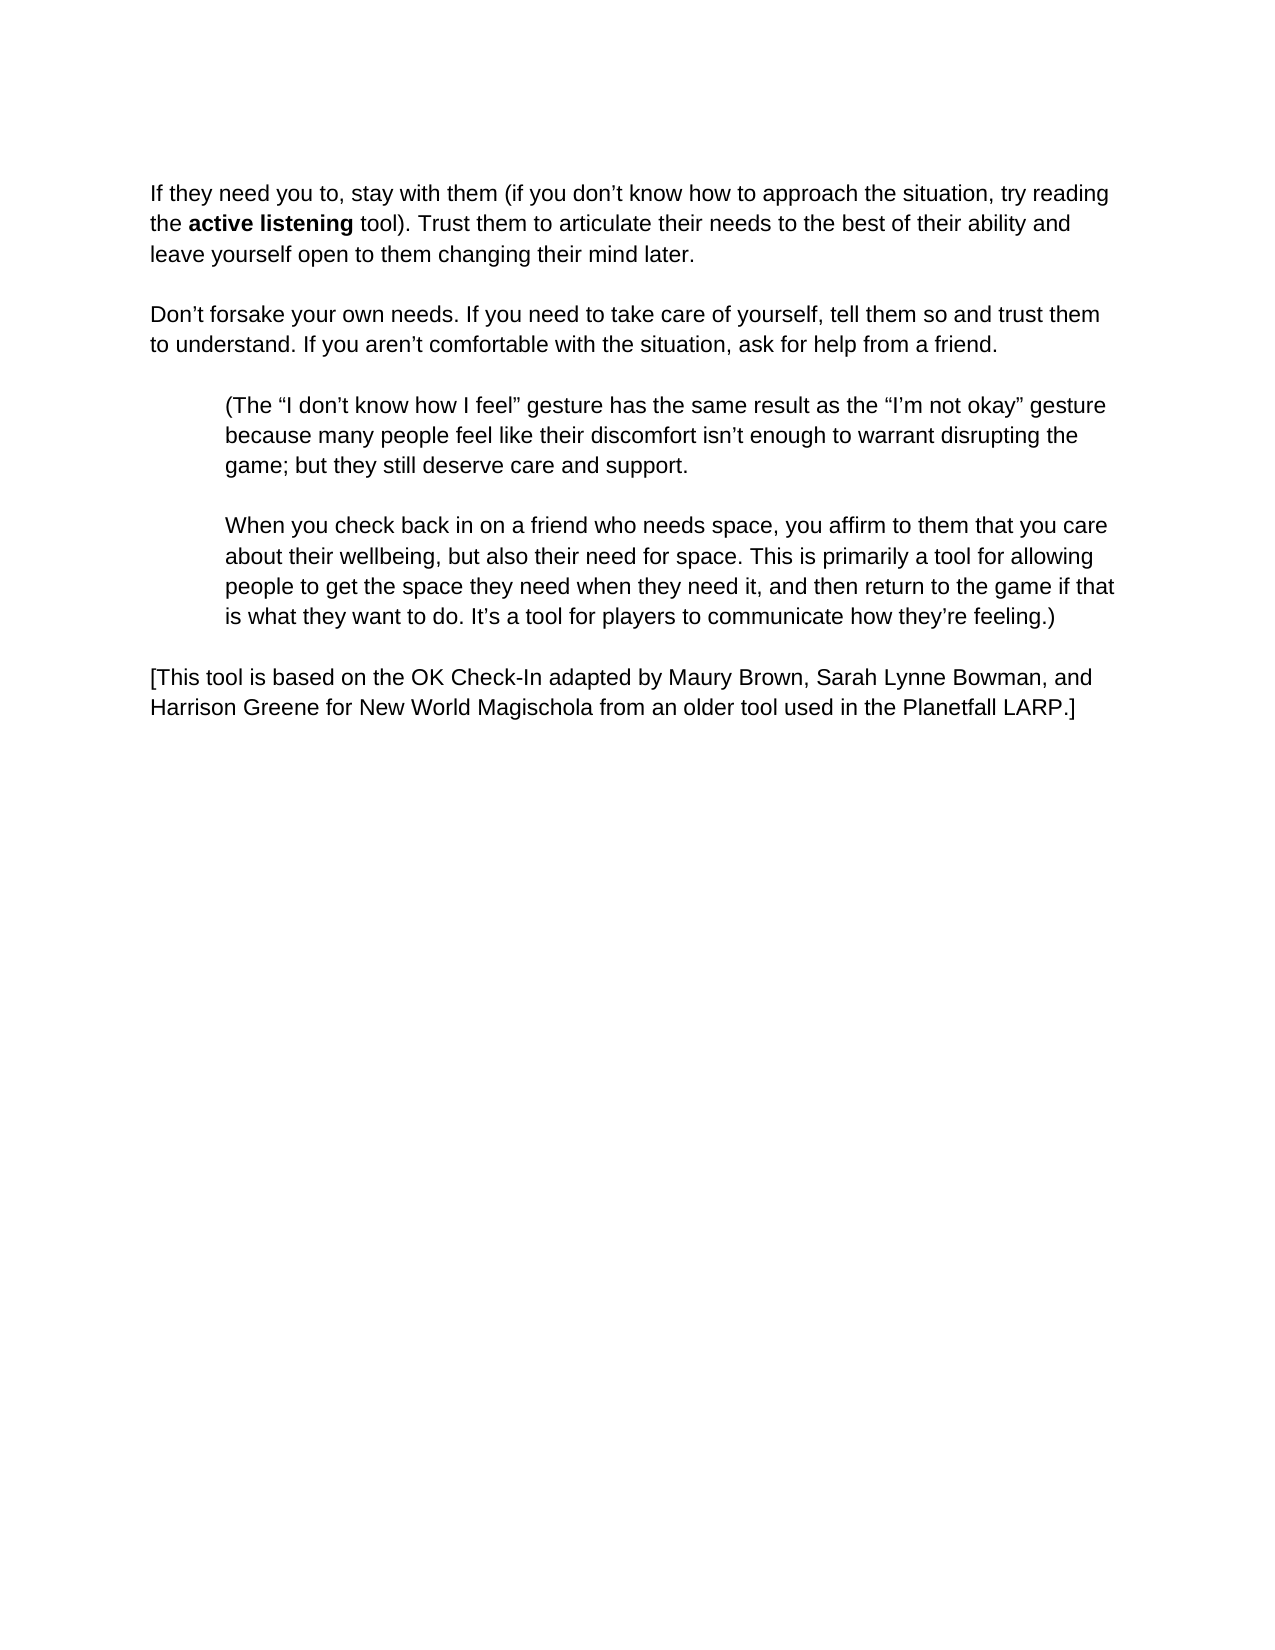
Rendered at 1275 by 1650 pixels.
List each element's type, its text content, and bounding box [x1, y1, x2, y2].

text Don’t forsake your own needs. If you need to take care of yourself, tell them so and trust them to understand. If you aren’t comfortable with the situation, ask for help from a friend. [150, 301, 1125, 358]
text (The “I don’t know how I feel” gesture has the same result as the “I’m not okay” gesture because many people feel like their discomfort isn’t enough to warrant disrupting the game; but they still deserve care and support. [225, 392, 1125, 478]
text If they need you to, stay with them (if you don’t know how to approach the situation, try reading the active listening tool). Trust them to articulate their needs to the best of their ability and leave yourself open to them changing their mind later. [150, 180, 1125, 267]
text [This tool is based on the OK Check-In adapted by Maury Brown, Sarah Lynne Bowman, and Harrison Greene for New World Magischola from an older tool used in the Planetfall LARP.] [150, 663, 1125, 720]
text When you check back in on a friend who needs space, you affirm to them that you care about their wellbeing, but also their need for space. This is primarily a tool for allowing people to get the space they need when they need it, and then return to the game if that is what they want to do. It’s a tool for players to communicate how they’re feeling.) [225, 512, 1125, 629]
